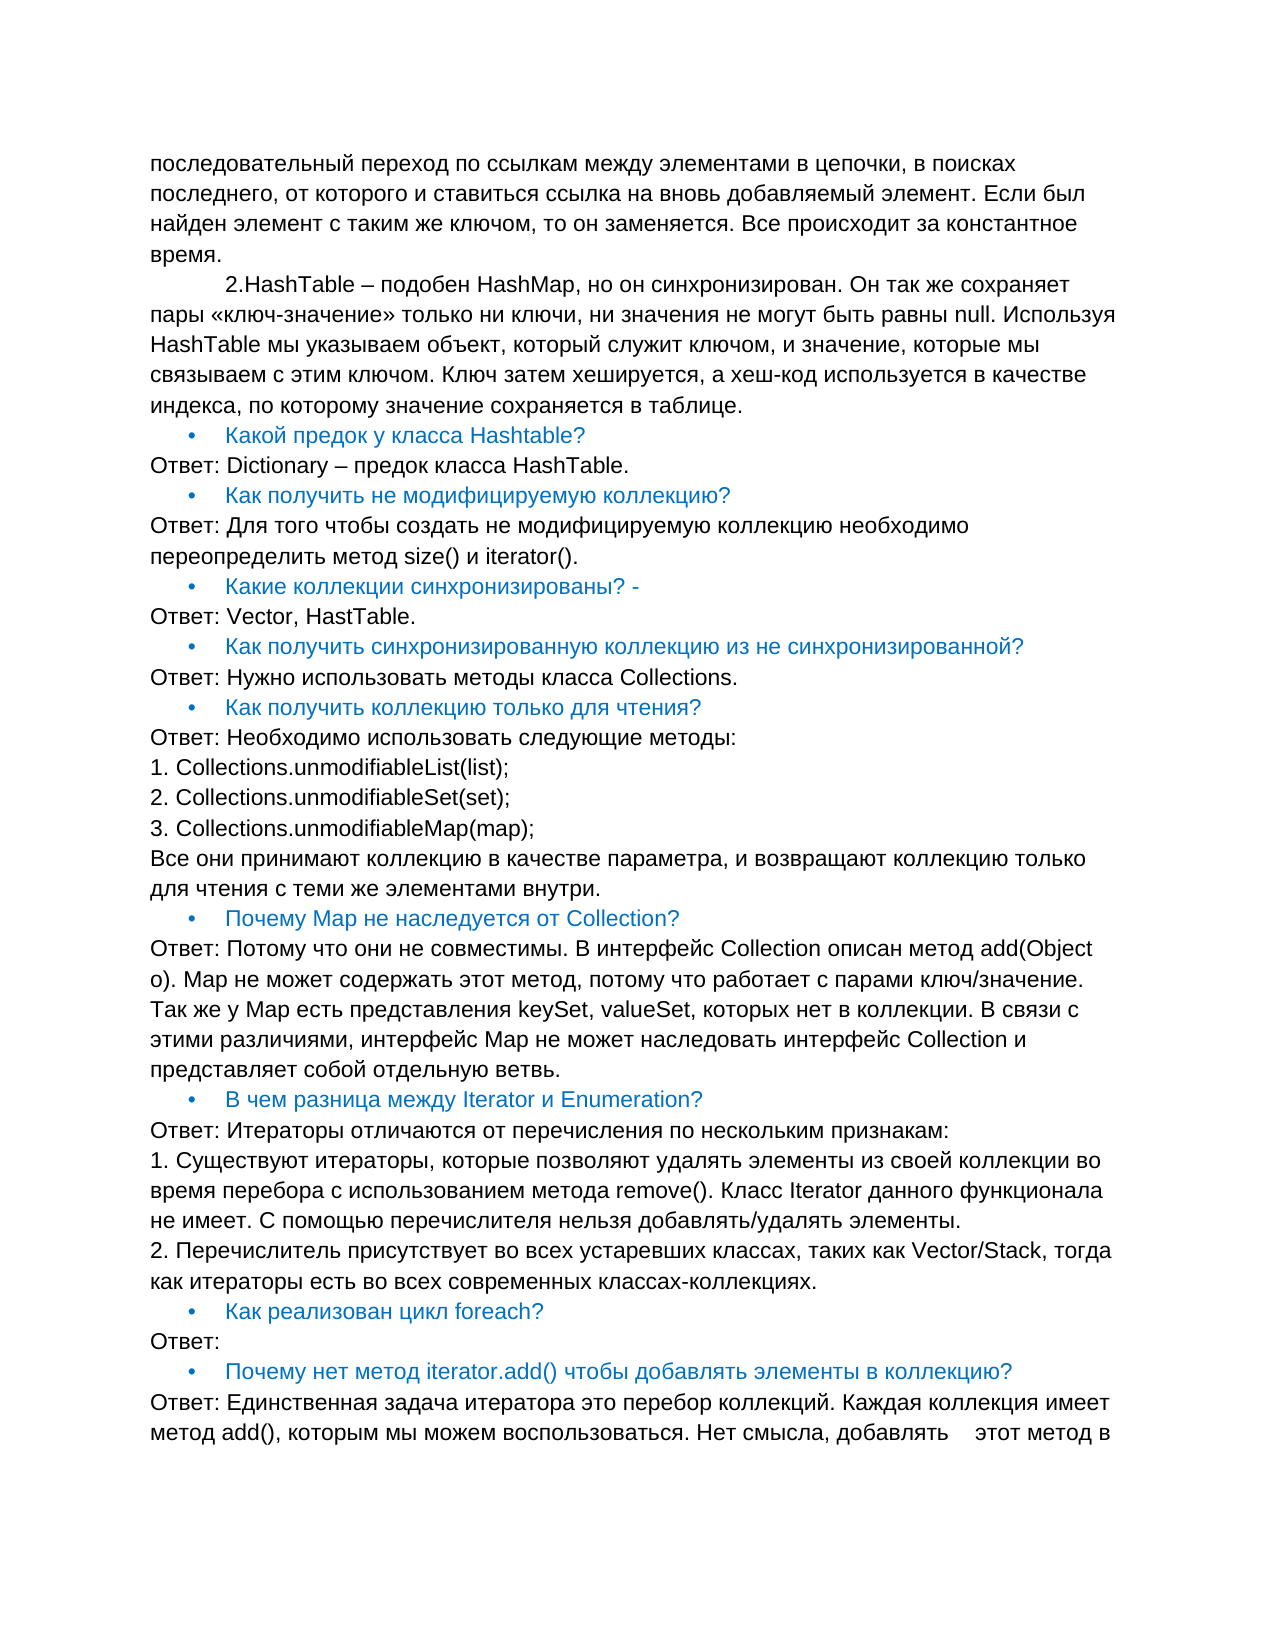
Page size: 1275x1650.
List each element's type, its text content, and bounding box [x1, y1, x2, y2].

text 2.HashTable – подобен HashMap, но он синхронизирован. Он так же сохраняет пары «ключ-значение» только ни ключи, ни значения не могут быть равны null. Используя HashTable мы указываем объект, который служит ключом, и значение, которые мы связываем с этим ключом. Ключ затем хешируется, а хеш-код используется в качестве индекса, по которому значение сохраняется в таблице. [150, 271, 1125, 418]
text Ответ: Необходимо использовать следующие методы: 1. Collections.unmodifiableList(list); 2. Collections.unmodifiableSet(set); [150, 724, 1125, 811]
list Какой предок у класса Hashtable? [188, 422, 1125, 448]
list Как получить синхронизированную коллекцию из не синхронизированной? [188, 633, 1125, 660]
text 3. Collections.unmodifiableMap(map); [150, 814, 1125, 841]
text Ответ: Нужно использовать методы класса Collections. [150, 663, 1125, 690]
list Почему Map не наследуется от Collection? [188, 905, 1125, 932]
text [150, 150, 1125, 267]
list Как получить не модифицируемую коллекцию? [188, 482, 1125, 509]
list Какие коллекции синхронизированы? - [188, 573, 1125, 599]
list Как получить коллекцию только для чтения? [188, 694, 1125, 720]
list В чем разница между Iterator и Enumeration? [188, 1086, 1125, 1113]
text Ответ: Для того чтобы создать не модифицируемую коллекцию необходимо переопределить метод size() и iterator(). [150, 512, 1125, 569]
list Как реализован цикл foreach? [188, 1298, 1125, 1324]
text Ответ: [150, 1328, 1125, 1354]
text Ответ: Vector, HastTable. [150, 603, 1125, 629]
list Почему нет метод iterator.add() чтобы добавлять элементы в коллекцию? [188, 1358, 1125, 1385]
text Все они принимают коллекцию в качестве параметра, и возвращают коллекцию только для чтения с теми же элементами внутри. [150, 845, 1125, 901]
text Ответ: Итераторы отличаются от перечисления по нескольким признакам: 1. Существуют итераторы, которые позволяют удалять элементы из своей коллекции во время перебора с использованием метода remove(). Класс Iterator данного функционала не имеет. С помощью перечислителя нельзя добавлять/удалять элементы. 2. Перечислитель присутствует во всех устаревших классах, таких как Vector/Stack, тогда как итераторы есть во всех современных классах-коллекциях. [150, 1117, 1125, 1294]
text Ответ: Dictionary – предок класса HashTable. [150, 452, 1125, 478]
text Ответ: Потому что они не совместимы. В интерфейс Collection описан метод add(Object o). Map не может содержать этот метод, потому что работает с парами ключ/значение. Так же у Map есть представления keySet, valueSet, которых нет в коллекции. В связи с этими различиями, интерфейс Map не может наследовать интерфейс Collection и представляет собой отдельную ветвь. [150, 935, 1125, 1083]
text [150, 1388, 1125, 1445]
